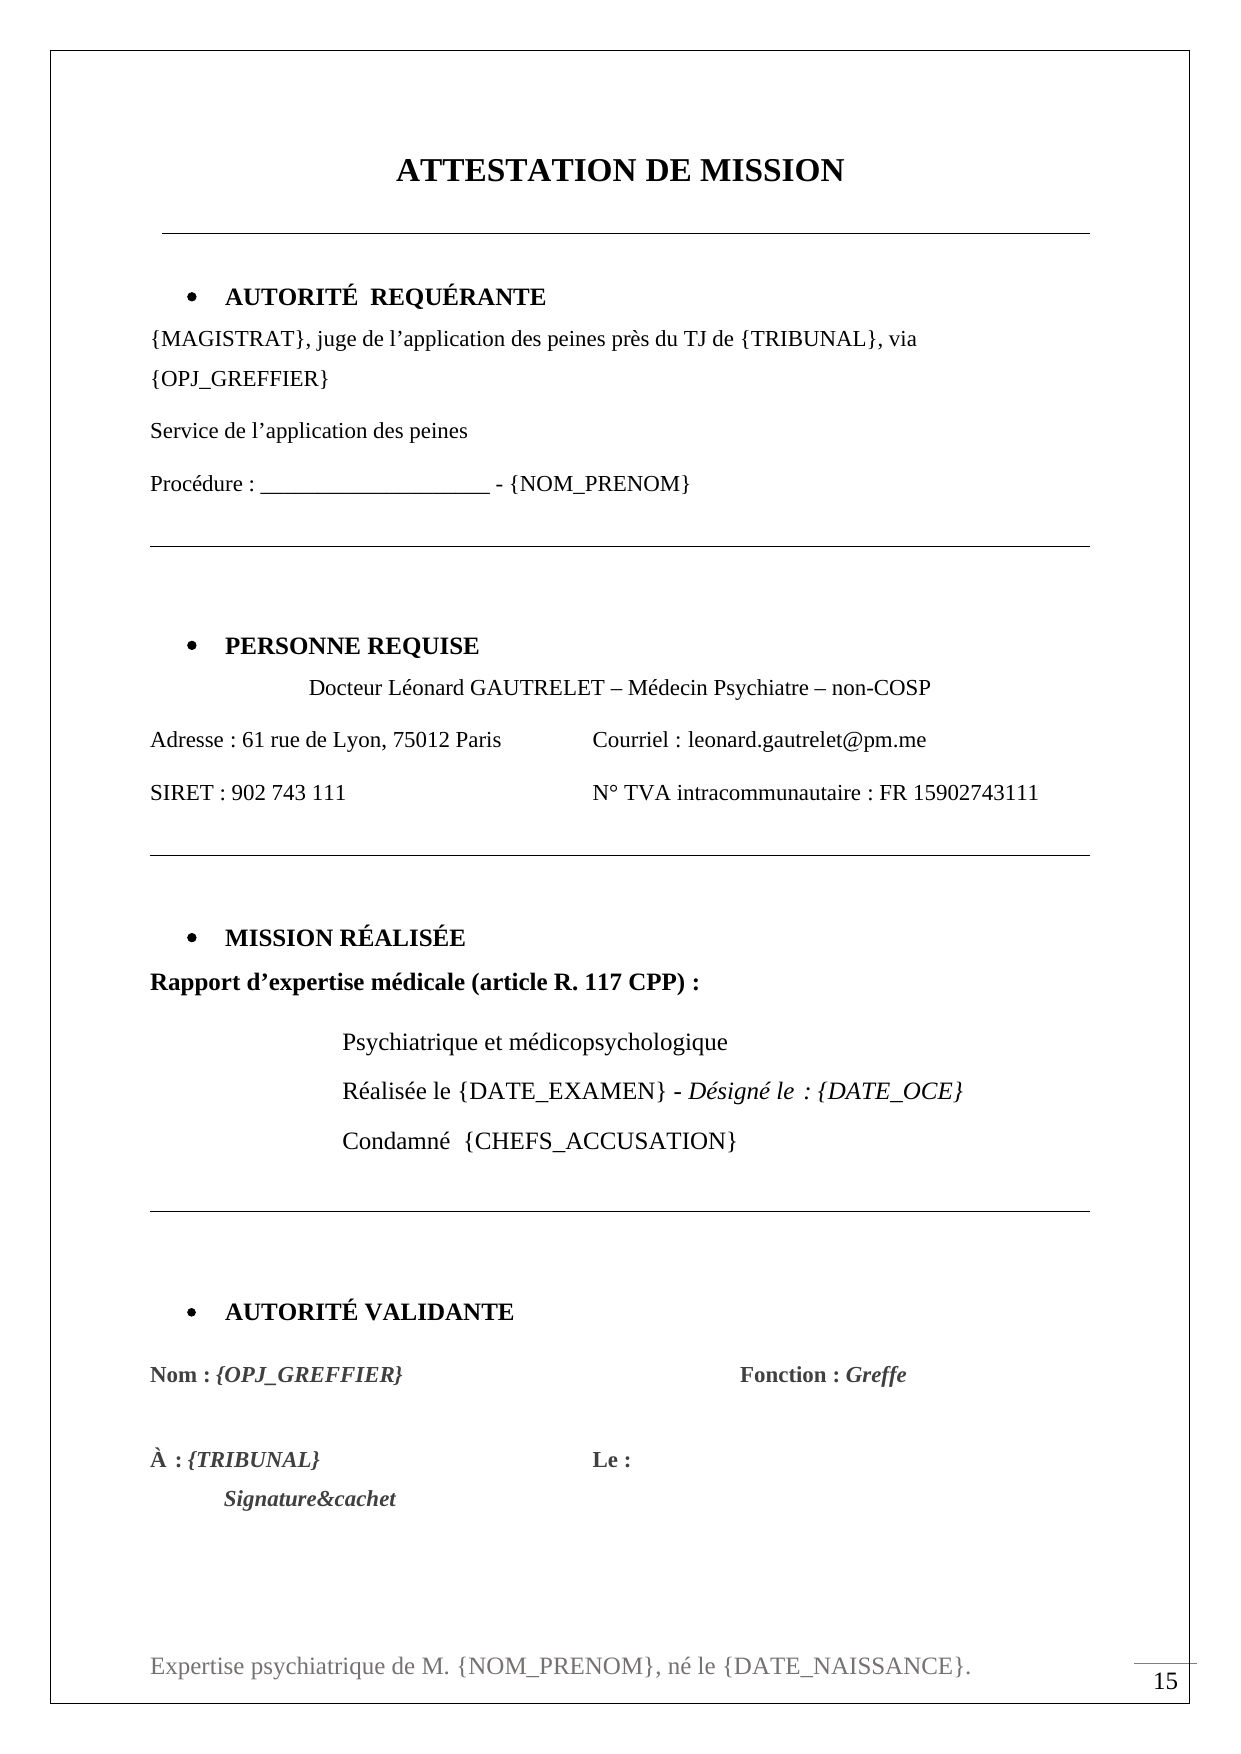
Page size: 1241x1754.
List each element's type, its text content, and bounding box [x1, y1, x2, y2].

list MISSION RÉALISÉE [187, 923, 1090, 952]
list PERSONNE REQUISE [187, 631, 1090, 659]
text Service de l’application des peines [150, 417, 1090, 444]
text Réalisée le {DATE_EXAMEN} - Désigné le : {DATE_OCE} [342, 1076, 1090, 1105]
list AUTORITÉ VALIDANTE [187, 1297, 1090, 1326]
text Condamné {CHEFS_ACCUSATION} [342, 1126, 1090, 1155]
text {MAGISTRAT}, juge de l’application des peines près du TJ de {TRIBUNAL}, via {OPJ_GREFFIER} [150, 325, 1090, 391]
text ATTESTATION DE MISSION [150, 150, 1090, 188]
text Procédure : ____________________ - {NOM_PRENOM} [150, 470, 1090, 496]
text Nom : {OPJ_GREFFIER} Fonction : Greffe [150, 1361, 1000, 1387]
text SIRET : 902 743 111 N° TVA intracommunautaire : FR 15902743111 [150, 779, 1090, 806]
text Adresse : 61 rue de Lyon, 75012 Paris Courriel : leonard.gautrelet@pm.me [150, 727, 1090, 753]
list AUTORITÉ REQUÉRANTE [187, 282, 1090, 311]
text Rapport d’expertise médicale (article R. 117 CPP) : [150, 967, 1090, 996]
text Docteur Léonard GAUTRELET – Médecin Psychiatre – non-COSP [150, 674, 1090, 700]
text Psychiatrique et médicopsychologique [342, 1027, 1090, 1056]
text À : {TRIBUNAL} Le : Signature&cachet [150, 1446, 1000, 1512]
